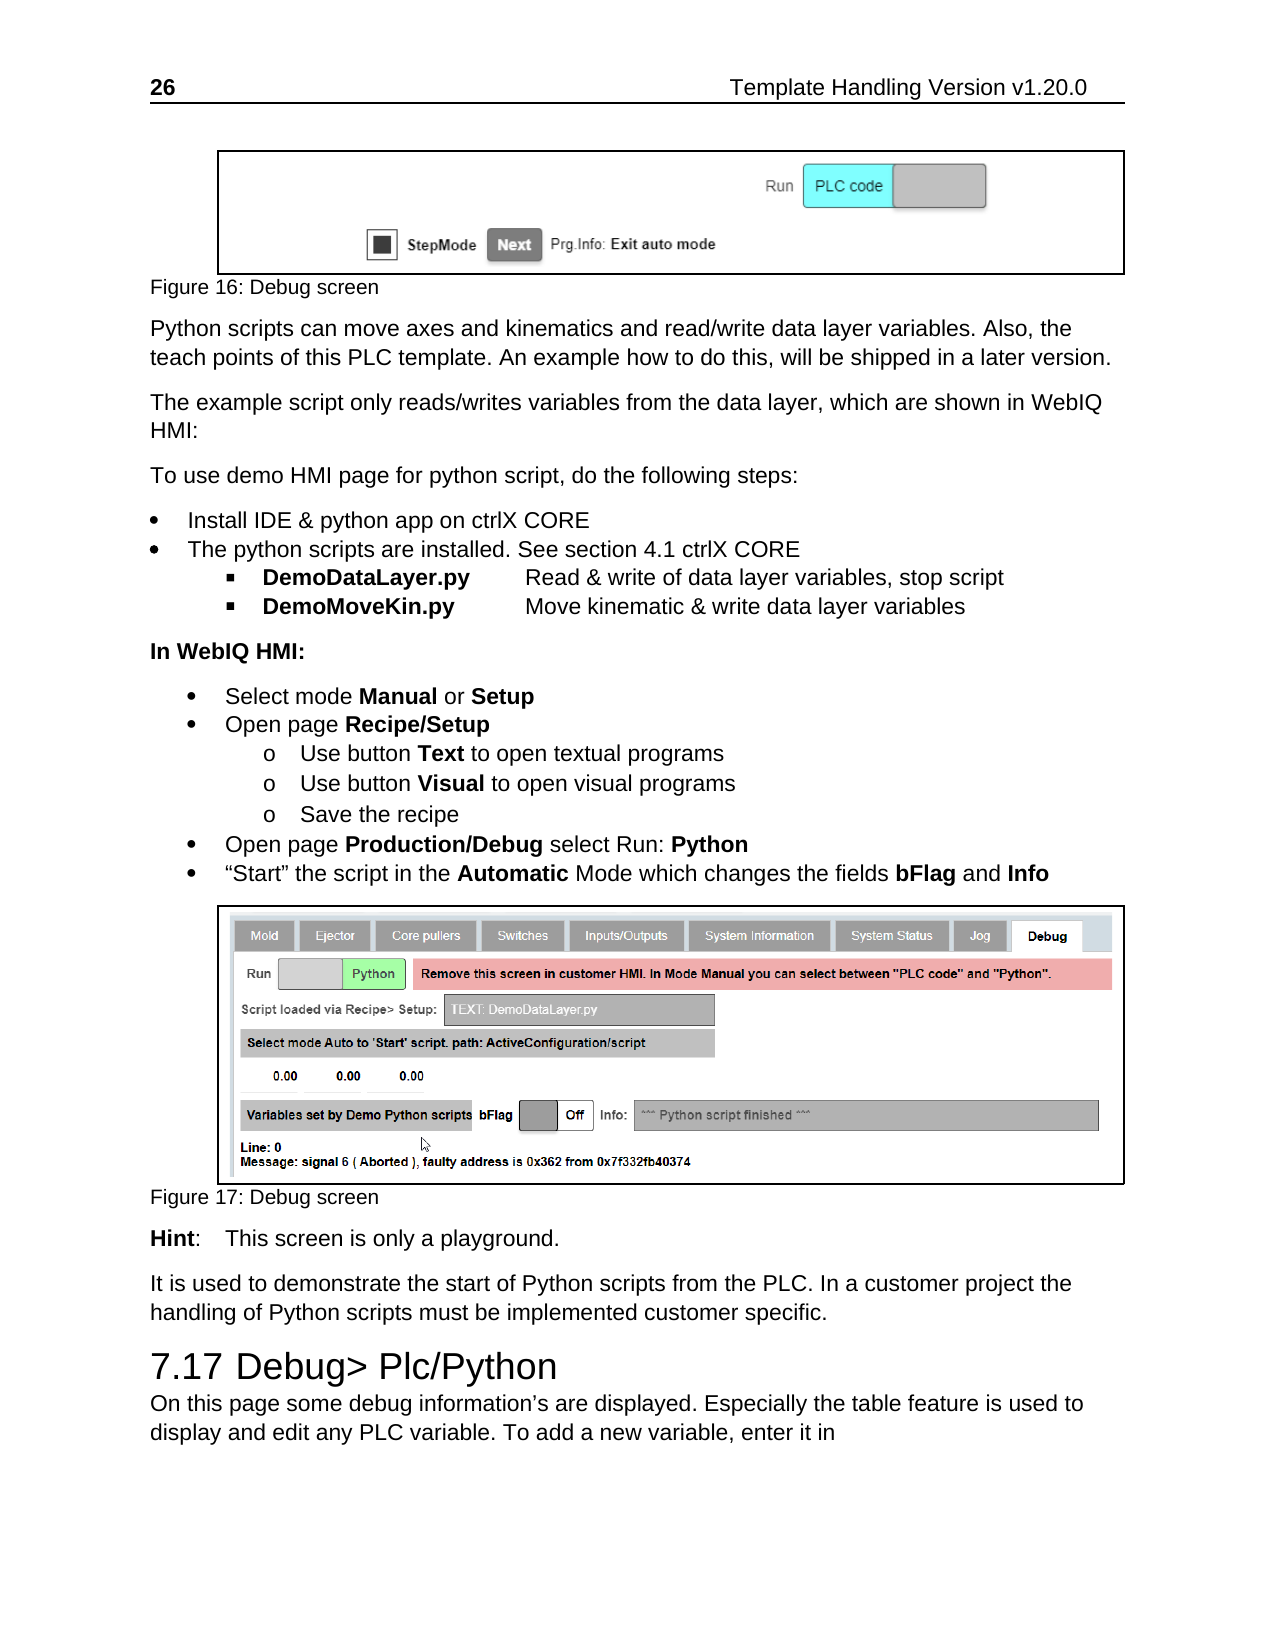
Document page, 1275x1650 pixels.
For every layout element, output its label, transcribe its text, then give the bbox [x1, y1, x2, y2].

list “Start” the script in the Automatic Mode which changes the fields bFlag and Info [187, 860, 1125, 886]
list Save the recipe [262, 801, 1125, 829]
list Open page Production/Debug select Run: Python [187, 831, 1125, 858]
text Python scripts can move axes and kinematics and read/write data layer variables. Also, the teach points of this PLC template. An example how to do this, will be shipped in a later version. [150, 315, 1125, 370]
list Open page Recipe/Setup [187, 711, 1125, 738]
list Use button Text to open textual programs [262, 740, 1125, 768]
picture [348, 157, 994, 267]
text It is used to demonstrate the start of Python scripts from the PLC. In a customer project the handling of Python scripts must be implemented customer specific. [150, 1270, 1125, 1325]
text The example script only reads/writes variables from the data layer, which are shown in WebIQ HMI: [150, 389, 1125, 444]
list Install IDE & python app on ctrlX CORE [150, 507, 1125, 534]
picture [229, 912, 1113, 1177]
list DemoDataLayer.py Read & write of data layer variables, stop script [225, 564, 1125, 591]
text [150, 1390, 1125, 1445]
list The python scripts are installed. See section 4.1 ctrlX CORE [150, 536, 1125, 562]
list Select mode Manual or Setup [187, 683, 1125, 709]
list DemoMoveKin.py Move kinematic & write data layer variables [225, 593, 1125, 619]
list Use button Visual to open visual programs [262, 770, 1125, 799]
text To use demo HMI page for python script, do the following steps: [150, 462, 1125, 489]
subtitle Debug> Plc/Python [150, 1344, 1125, 1387]
text In WebIQ HMI: [150, 638, 1125, 664]
text Hint: This screen is only a playground. [150, 1225, 1125, 1252]
